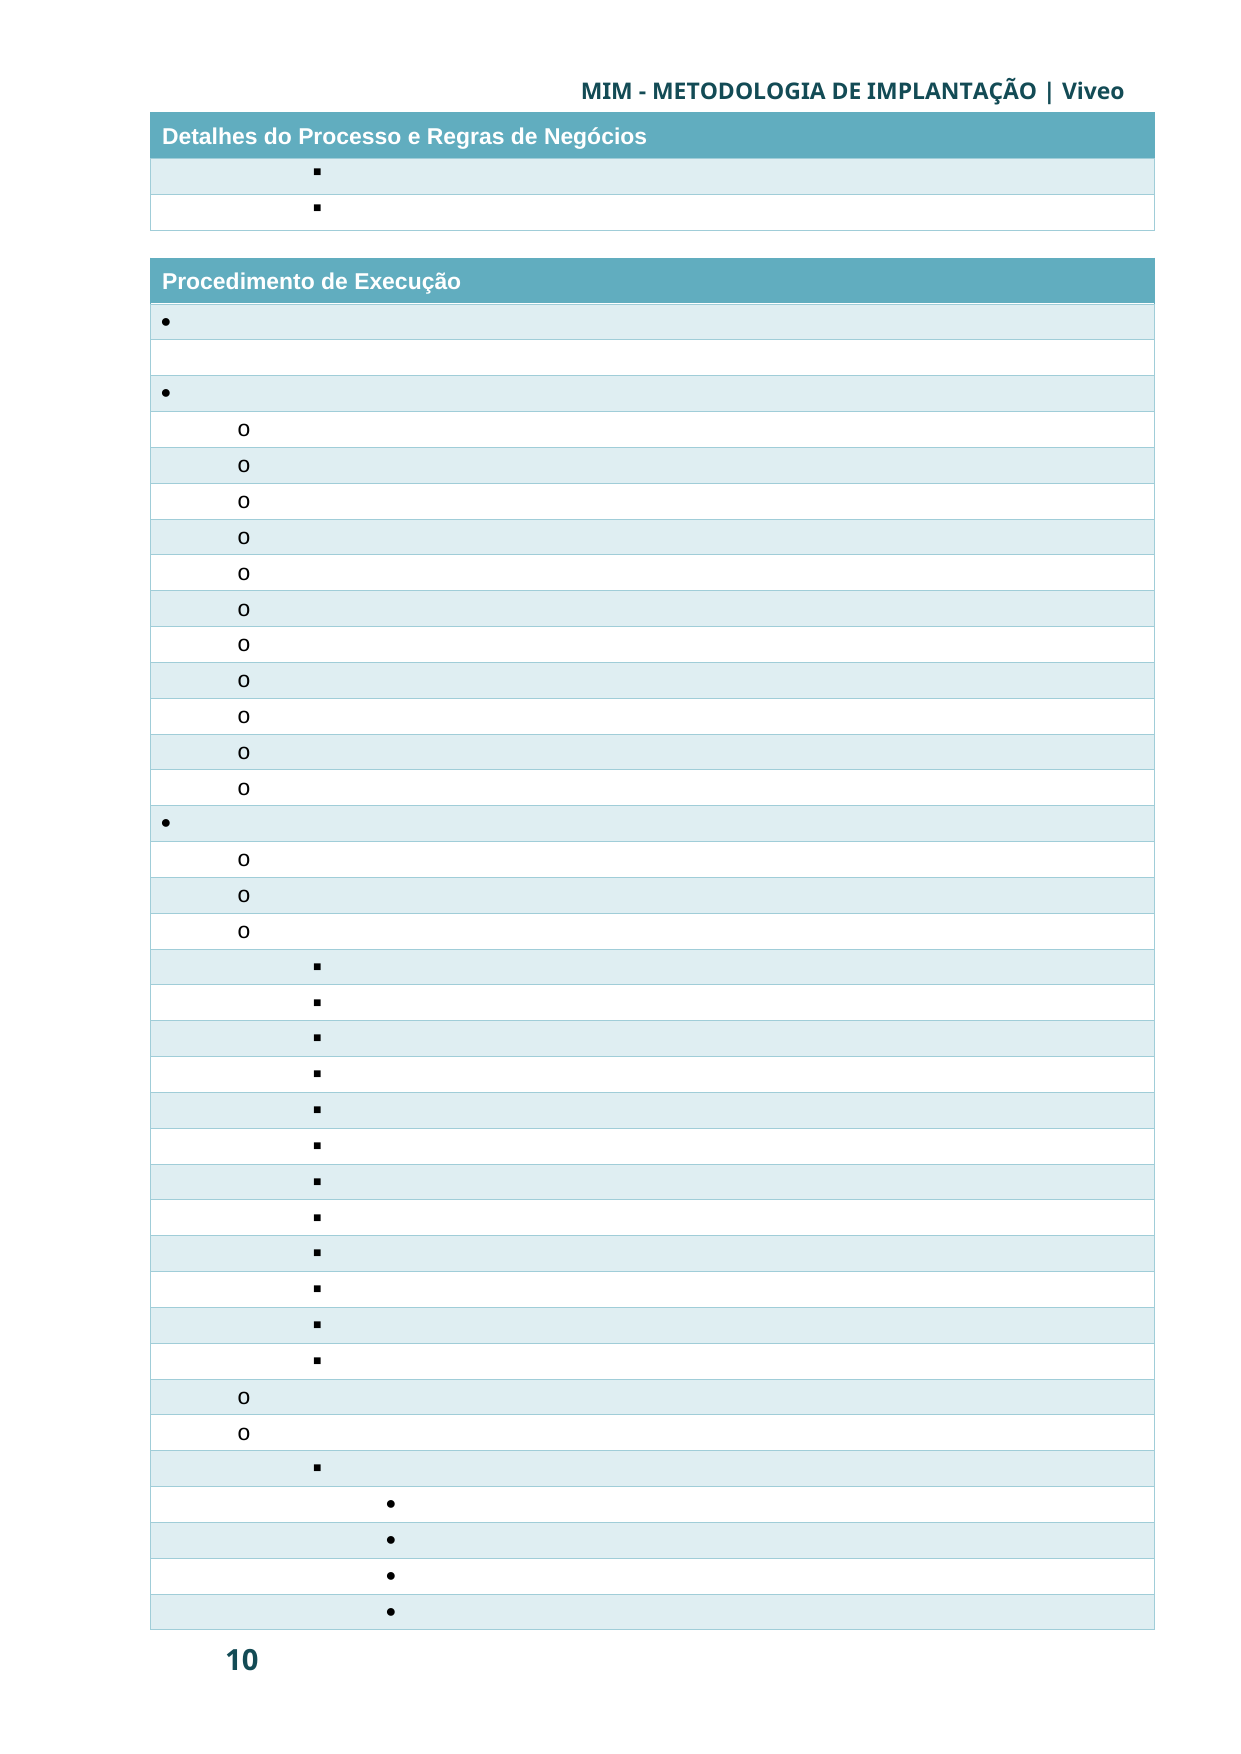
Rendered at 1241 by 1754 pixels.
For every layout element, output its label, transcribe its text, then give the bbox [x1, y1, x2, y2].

table_cell [151, 1021, 1154, 1056]
table_cell [151, 1380, 1154, 1414]
table_cell [151, 1236, 1154, 1271]
table_cell [151, 340, 1154, 375]
table_cell [151, 520, 1154, 554]
table_cell [151, 1451, 1154, 1486]
table_cell [151, 735, 1154, 769]
table_header Procedimento de Execução [151, 259, 1154, 303]
table_cell [151, 1595, 1154, 1629]
table_cell [151, 950, 1154, 984]
table_cell [151, 1057, 1154, 1092]
table_cell [151, 878, 1154, 913]
table_cell [151, 914, 1154, 948]
table_cell [151, 663, 1154, 698]
table_cell [151, 1272, 1154, 1307]
table_cell [151, 159, 1154, 194]
table_cell [151, 1129, 1154, 1163]
table_cell [151, 448, 1154, 483]
table_cell [151, 699, 1154, 733]
table_cell [151, 1308, 1154, 1343]
table_cell [151, 305, 1154, 339]
table_cell [151, 195, 1154, 230]
table_cell [151, 1487, 1154, 1522]
table_cell [151, 412, 1154, 447]
table_cell [151, 842, 1154, 877]
table_cell [151, 376, 1154, 411]
table_header Detalhes do Processo e Regras de Negócios [151, 113, 1154, 158]
table_cell [151, 806, 1154, 841]
table_cell [151, 627, 1154, 662]
table_cell [151, 985, 1154, 1020]
table_cell [151, 1559, 1154, 1593]
table_cell [151, 1415, 1154, 1450]
table_cell [151, 1165, 1154, 1199]
table_cell [151, 1344, 1154, 1378]
table_cell [151, 1093, 1154, 1128]
table_cell [151, 1523, 1154, 1558]
table_cell [151, 484, 1154, 518]
table_cell [151, 1200, 1154, 1235]
table_cell [151, 555, 1154, 590]
table_cell [151, 770, 1154, 805]
table_cell [151, 591, 1154, 626]
